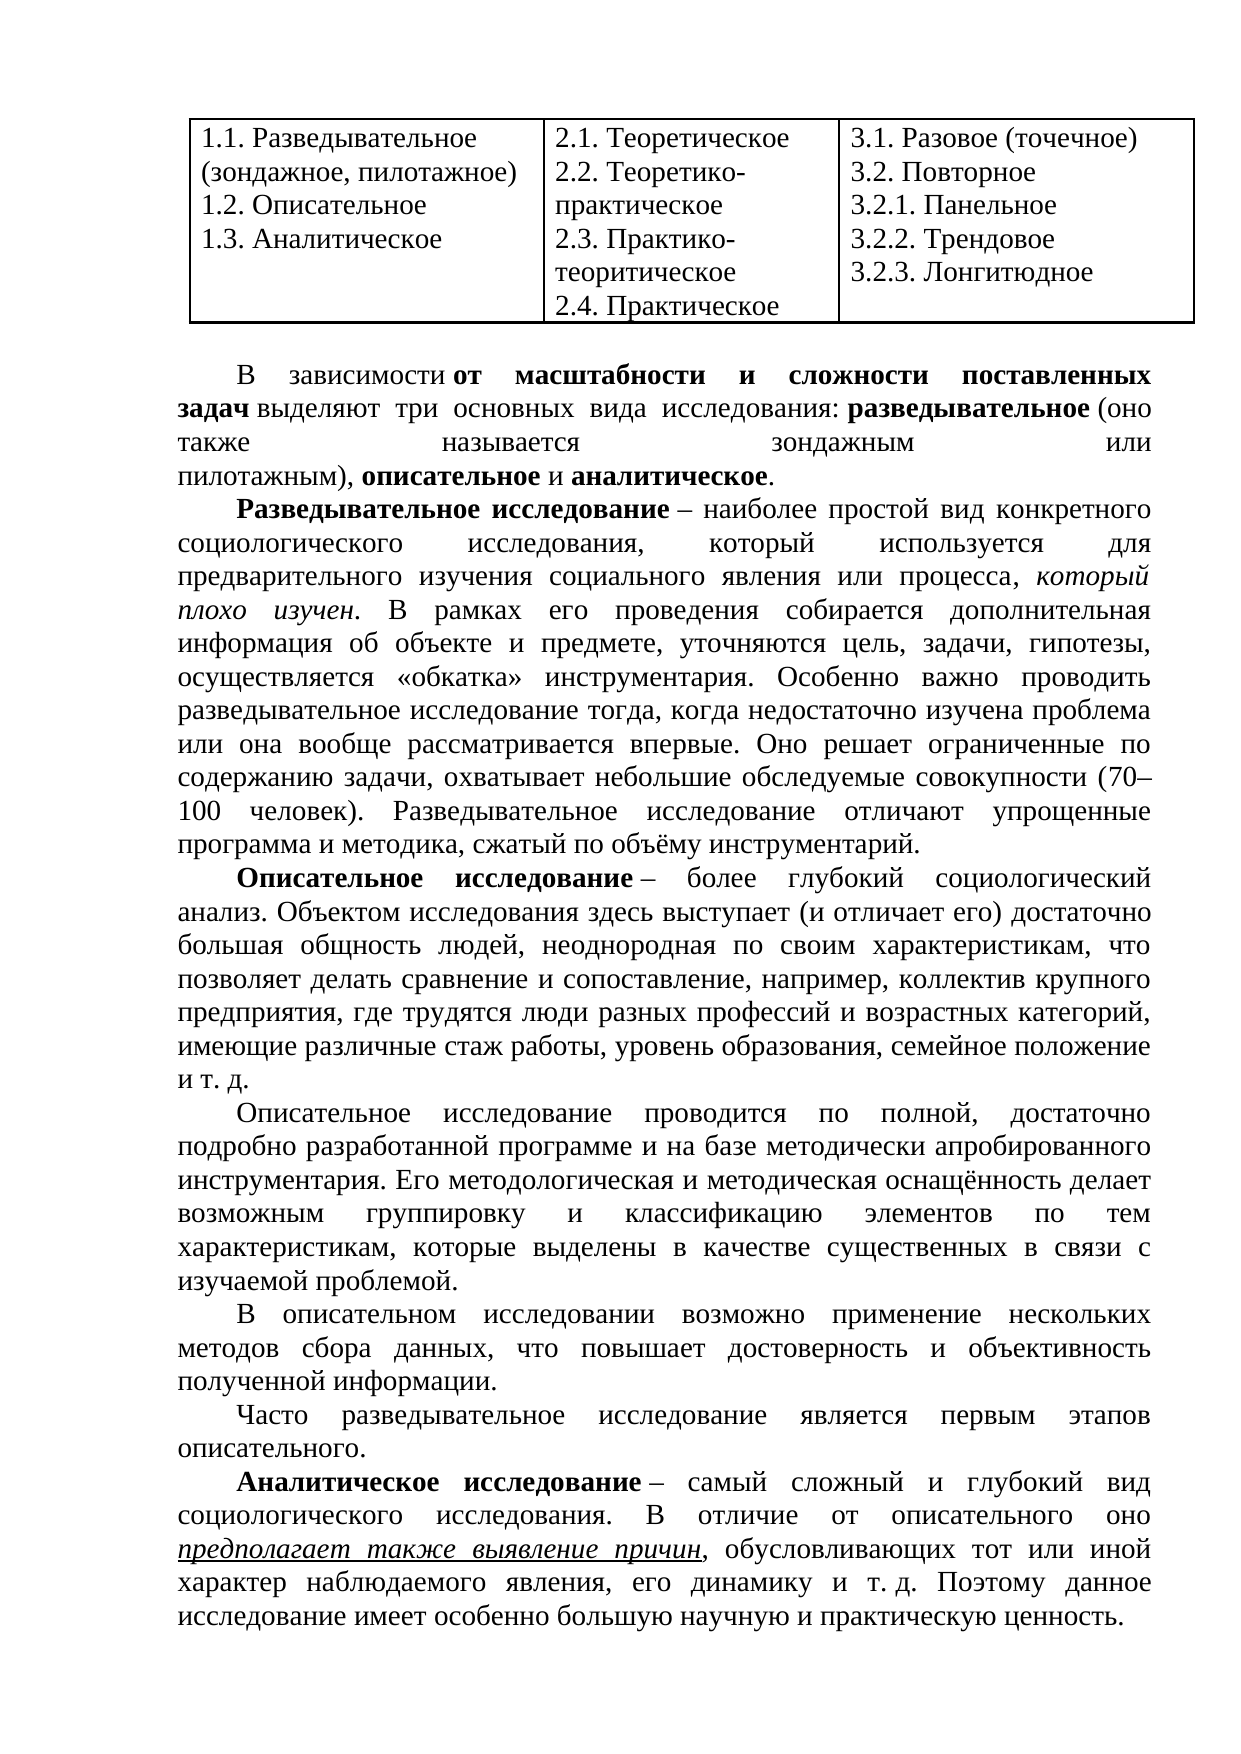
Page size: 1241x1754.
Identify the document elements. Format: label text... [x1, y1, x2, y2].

table_cell 1.1. Разведывательное (зондажное, пилотажное) 1.2. Описательное 1.3. Аналитическое [191, 120, 543, 321]
text Описательное исследование – более глубокий социологический анализ. Объектом исследования здесь выступает (и отличает его) достаточно большая общность людей, неоднородная по своим характеристикам, что позволяет делать сравнение и сопоставление, например, коллектив крупного предприятия, где трудятся люди разных профессий и возрастных категорий, имеющие различные стаж работы, уровень образования, семейное положение и т. д. [177, 860, 1152, 1095]
text Разведывательное исследование – наиболее простой вид конкретного социологического исследования, который используется для предварительного изучения социального явления или процесса, который плохо изучен. В рамках его проведения собирается дополнительная информация об объекте и предмете, уточняются цель, задачи, гипотезы, осуществляется «обкатка» инструментария. Особенно важно проводить разведывательное исследование тогда, когда недостаточно изучена проблема или она вообще рассматривается впервые. Оно решает ограниченные по содержанию задачи, охватывает небольшие обследуемые совокупности (70–100 человек). Разведывательное исследование отличают упрощенные программа и методика, сжатый по объёму инструментарий. [177, 491, 1152, 860]
text Аналитическое исследование – самый сложный и глубокий вид социологического исследования. В отличие от описательного оно предполагает также выявление причин, обусловливающих тот или иной характер наблюдаемого явления, его динамику и т. д. Поэтому данное исследование имеет особенно большую научную и практическую ценность. [177, 1464, 1152, 1632]
text Описательное исследование проводится по полной, достаточно подробно разработанной программе и на базе методически апробированного инструментария. Его методологическая и методическая оснащённость делает возможным группировку и классификацию элементов по тем характеристикам, которые выделены в качестве существенных в связи с изучаемой проблемой. [177, 1095, 1152, 1296]
table_cell 3.1. Разовое (точечное) 3.2. Повторное 3.2.1. Панельное 3.2.2. Трендовое 3.2.3. Лонгитюдное [840, 120, 1193, 321]
text В описательном исследовании возможно применение нескольких методов сбора данных, что повышает достоверность и объективность полученной информации. [177, 1296, 1152, 1397]
table_cell 2.1. Теоретическое 2.2. Теоретико-практическое 2.3. Практико-теоритическое 2.4. Практическое [545, 120, 838, 321]
text В зависимости от масштабности и сложности поставленных задач выделяют три основных вида исследования: разведывательное (оно также называется зондажным или пилотажным), описательное и аналитическое. [177, 357, 1152, 491]
text Часто разведывательное исследование является первым этапов описательного. [177, 1397, 1152, 1464]
